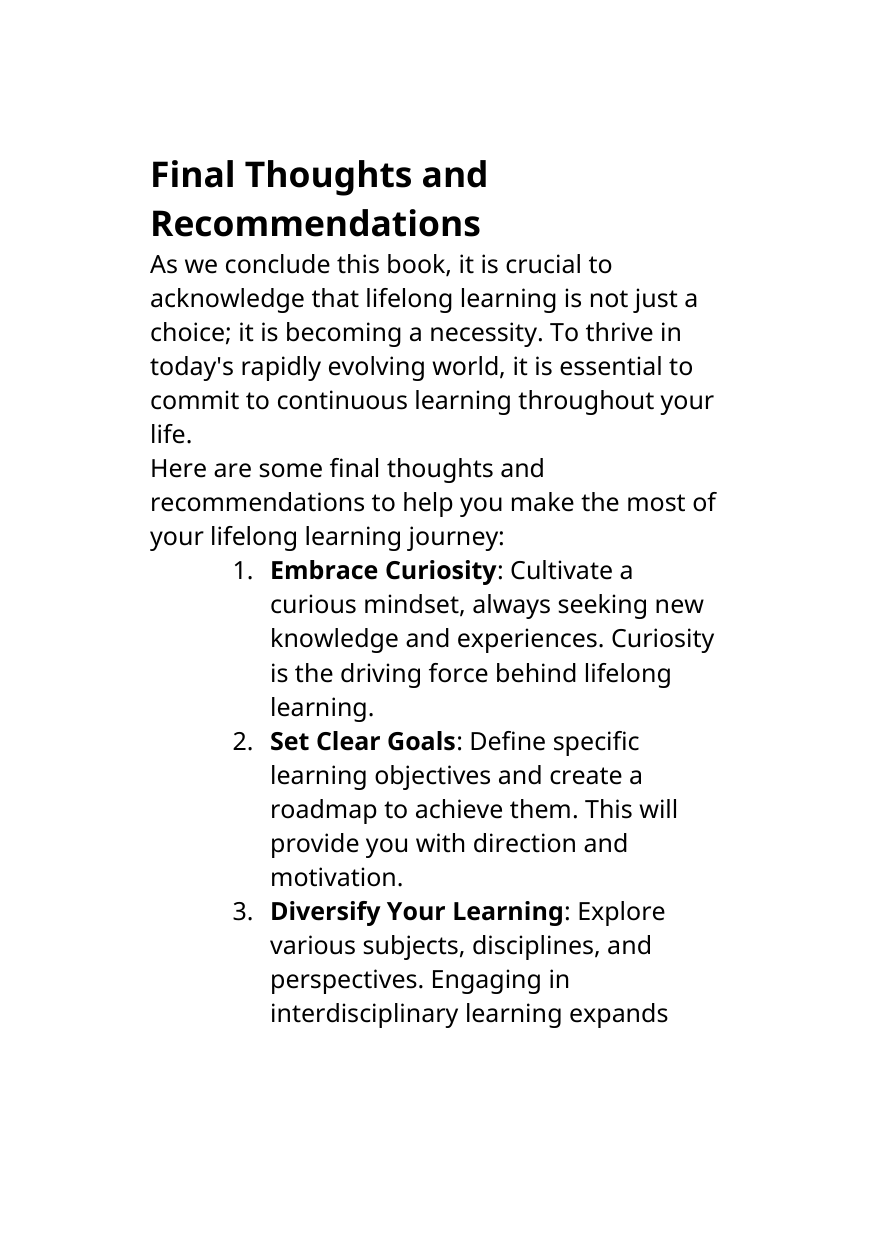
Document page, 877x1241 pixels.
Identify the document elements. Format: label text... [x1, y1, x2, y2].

list Embrace Curiosity: Cultivate a curious mindset, always seeking new knowledge and experiences. Curiosity is the driving force behind lifelong learning. [232, 553, 727, 723]
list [232, 894, 727, 1030]
text As we conclude this book, it is crucial to acknowledge that lifelong learning is not just a choice; it is becoming a necessity. To thrive in today's rapidly evolving world, it is essential to commit to continuous learning throughout your life. [150, 246, 727, 451]
text Here are some final thoughts and recommendations to help you make the most of your lifelong learning journey: [150, 451, 727, 553]
subtitle Final Thoughts and Recommendations [150, 150, 727, 246]
list Set Clear Goals: Define specific learning objectives and create a roadmap to achieve them. This will provide you with direction and motivation. [232, 723, 727, 894]
